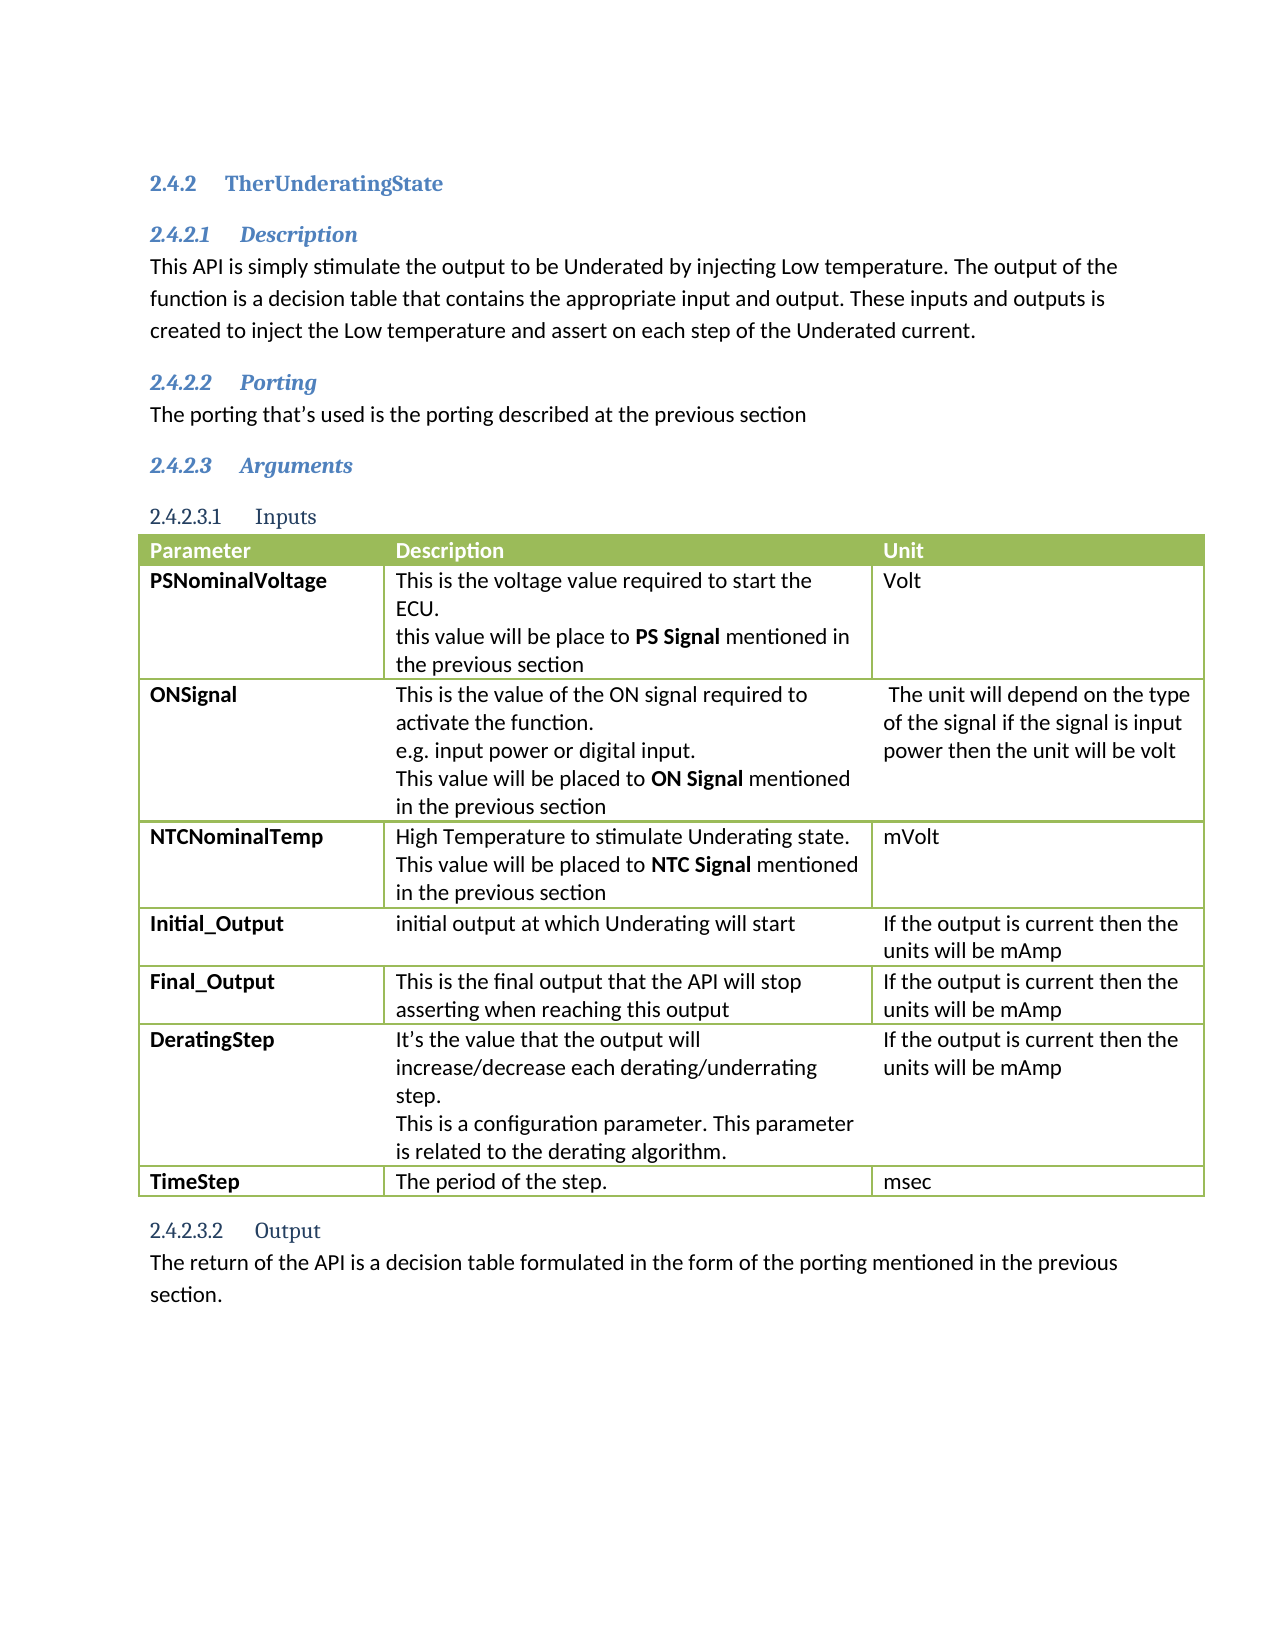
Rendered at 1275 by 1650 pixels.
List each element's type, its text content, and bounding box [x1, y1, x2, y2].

table_cell The unit will depend on the type of the signal if the signal is input power then the unit will be volt [872, 680, 1203, 820]
text The return of the API is a decision table formulated in the form of the porting mentioned in the previous section. [150, 1248, 1125, 1308]
table_cell This is the value of the ON signal required to activate the function. e.g. input power or digital input. This value will be placed to ON Signal mentioned in the previous section [384, 680, 872, 820]
subtitle Inputs [150, 504, 1125, 530]
table_cell High Temperature to stimulate Underating state. This value will be placed to NTC Signal mentioned in the previous section [385, 823, 871, 907]
table_cell The period of the step. [385, 1167, 871, 1195]
table_cell DeratingStep [140, 1025, 384, 1165]
table_cell msec [873, 1167, 1203, 1195]
text This API is simply stimulate the output to be Underated by injecting Low temperature. The output of the function is a decision table that contains the appropriate input and output. These inputs and outputs is created to inject the Low temperature and assert on each step of the Underated current. [150, 252, 1125, 344]
text The porting that’s used is the porting described at the previous section [150, 400, 1125, 428]
table_header Parameter [140, 536, 384, 564]
table_header Description [384, 536, 872, 564]
subtitle Description [150, 222, 1125, 248]
table_header Unit [872, 536, 1203, 564]
table_cell If the output is current then the units will be mAmp [872, 1025, 1203, 1165]
subtitle Arguments [150, 453, 1125, 479]
table_cell This is the final output that the API will stop asserting when reaching this output [385, 967, 871, 1023]
subtitle Output [150, 1218, 1125, 1244]
table_cell Initial_Output [140, 909, 384, 965]
table_cell mVolt [873, 823, 1203, 907]
table_cell ONSignal [140, 680, 384, 820]
table_cell This is the voltage value required to start the ECU. this value will be place to PS Signal mentioned in the previous section [385, 566, 871, 678]
table_cell PSNominalVoltage [140, 566, 383, 678]
table_cell Volt [873, 566, 1203, 678]
subtitle TherUnderatingState [150, 171, 1125, 197]
table_cell It’s the value that the output will increase/decrease each derating/underrating step. This is a configuration parameter. This parameter is related to the derating algorithm. [384, 1025, 872, 1165]
table_cell TimeStep [140, 1167, 383, 1195]
subtitle Porting [150, 369, 1125, 396]
table_cell NTCNominalTemp [140, 823, 383, 907]
table_cell Final_Output [140, 967, 383, 1023]
table_cell If the output is current then the units will be mAmp [872, 909, 1203, 965]
table_cell initial output at which Underating will start [384, 909, 872, 965]
table_cell If the output is current then the units will be mAmp [873, 967, 1203, 1023]
